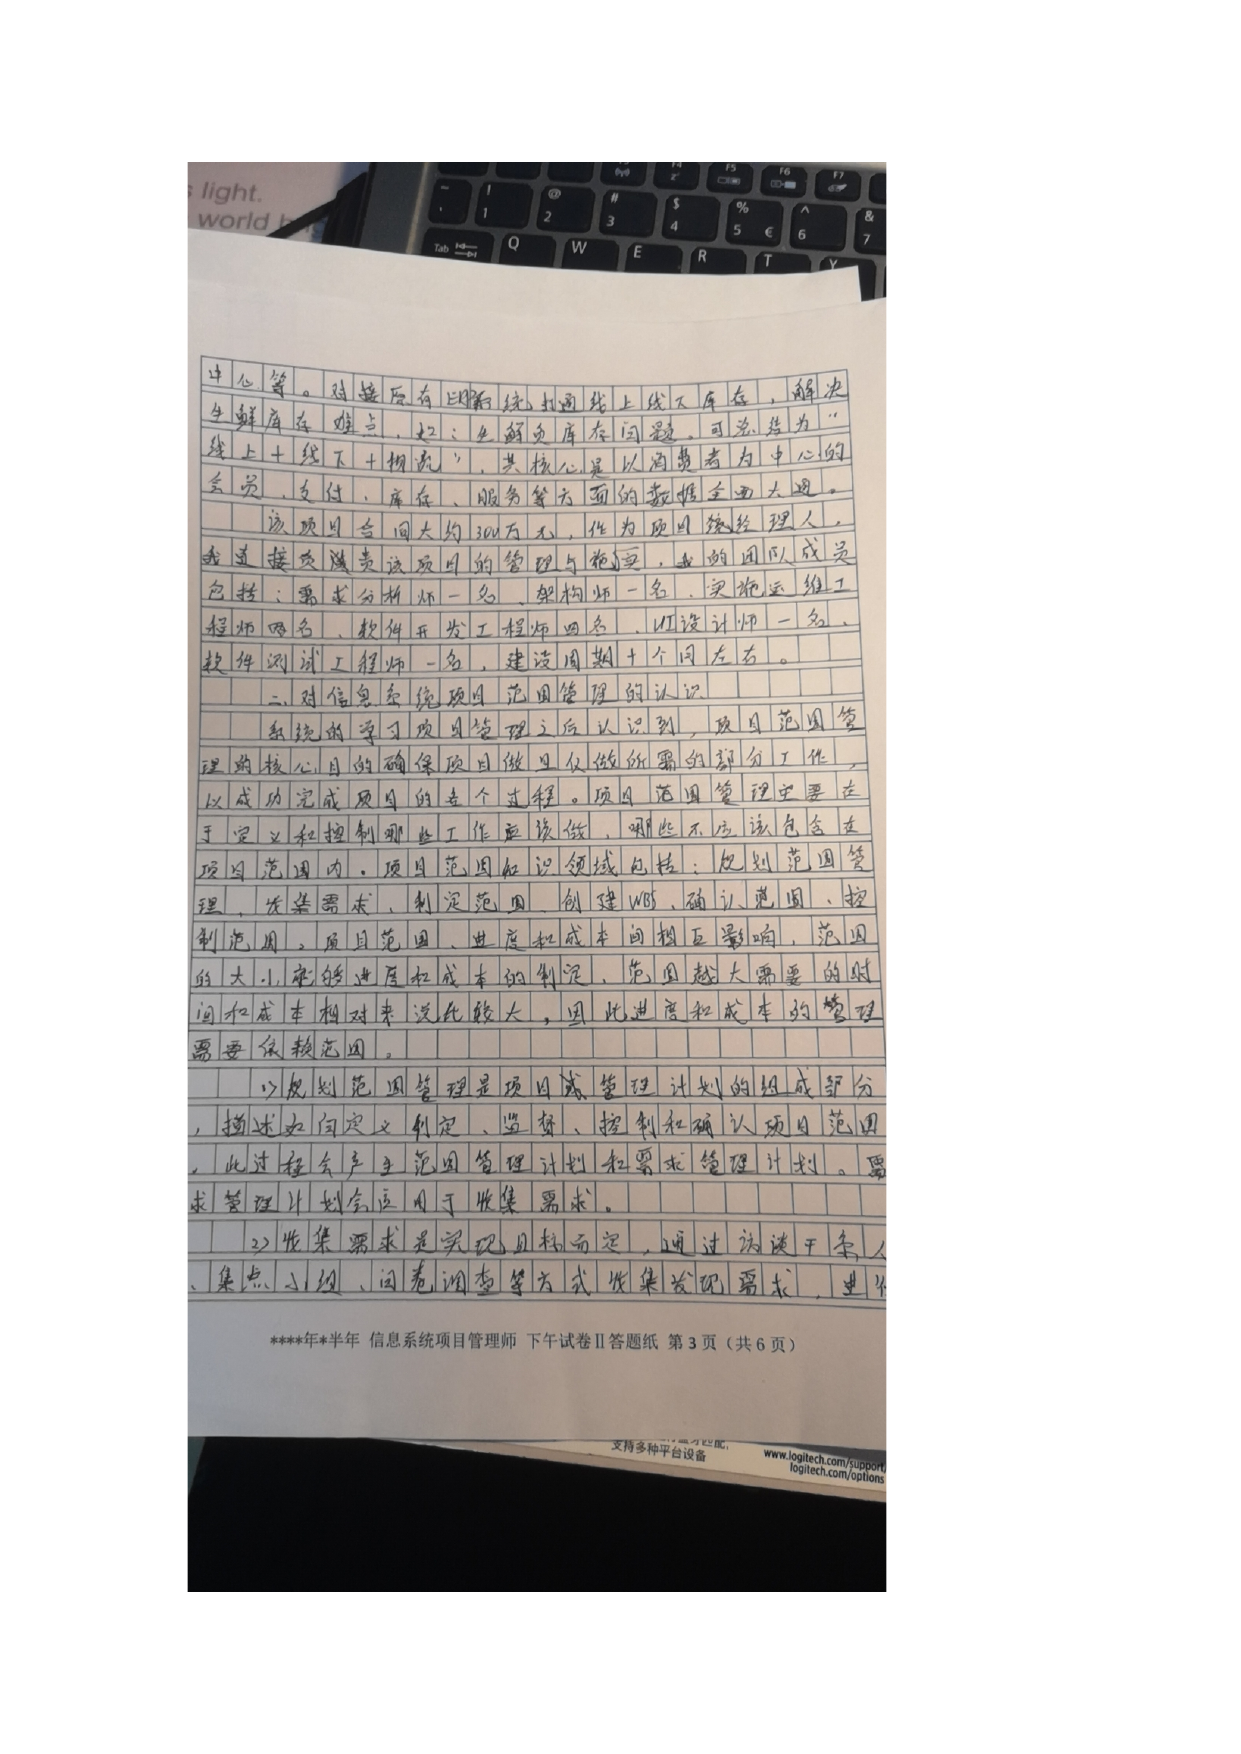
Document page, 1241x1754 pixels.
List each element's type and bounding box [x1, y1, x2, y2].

picture [187, 162, 887, 1592]
